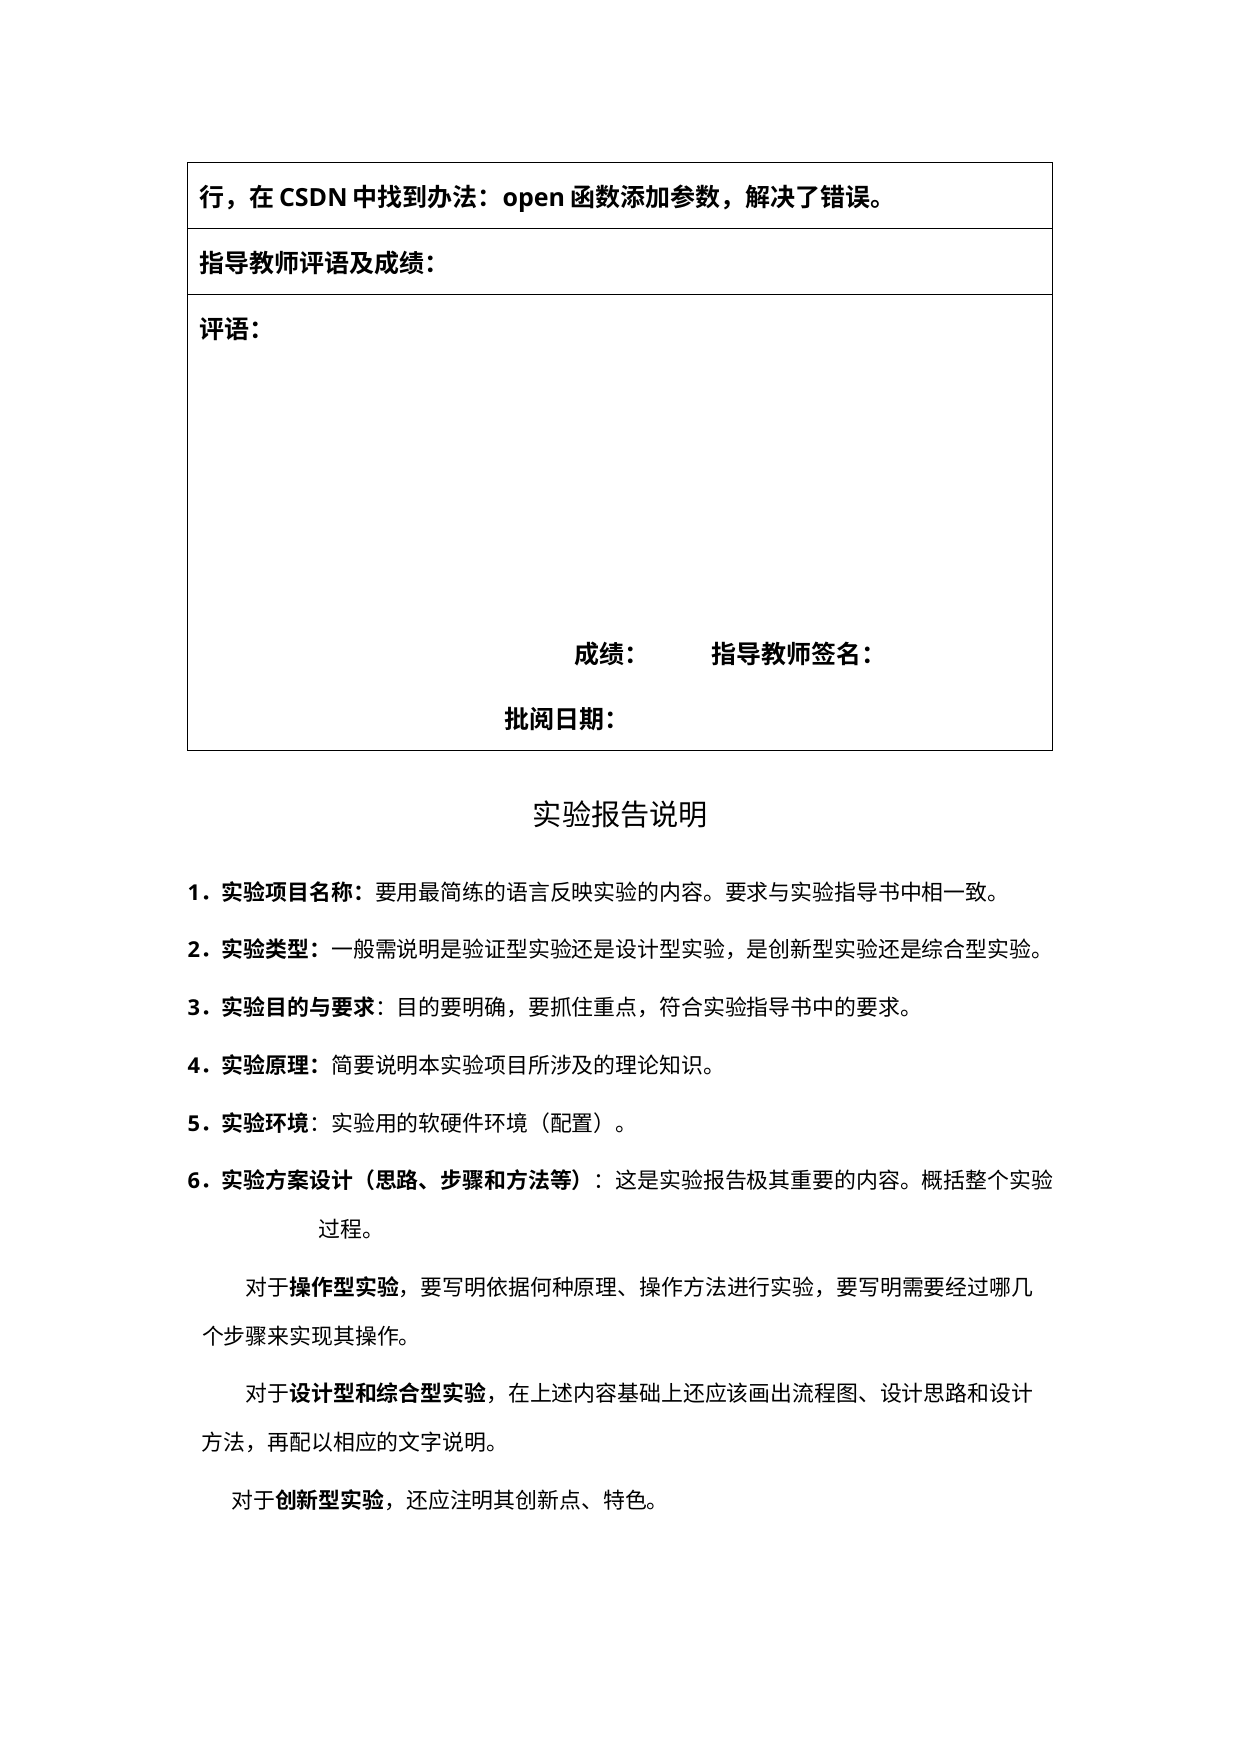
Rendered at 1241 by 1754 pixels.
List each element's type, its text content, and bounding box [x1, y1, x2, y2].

text 对于操作型实验，要写明依据何种原理、操作方法进行实验，要写明需要经过哪几个步骤来实现其操作。 [202, 1269, 1053, 1351]
table_cell 评语： 成绩： 指导教师签名： 批阅日期： [188, 295, 1052, 750]
text 6．实验方案设计（思路、步骤和方法等）：这是实验报告极其重要的内容。概括整个实验过程。 [187, 1163, 1053, 1244]
text 5．实验环境：实验用的软硬件环境（配置）。 [187, 1105, 1053, 1138]
text 对于创新型实验，还应注明其创新点、特色。 [187, 1482, 1053, 1515]
text 1．实验项目名称：要用最简练的语言反映实验的内容。要求与实验指导书中相一致。 [187, 874, 1053, 907]
text 实验报告说明 [187, 780, 1053, 845]
text 3．实验目的与要求：目的要明确，要抓住重点，符合实验指导书中的要求。 [187, 990, 1053, 1022]
text 4．实验原理：简要说明本实验项目所涉及的理论知识。 [187, 1048, 1053, 1080]
table_cell 指导教师评语及成绩： [188, 229, 1052, 294]
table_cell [188, 163, 1052, 228]
text 对于设计型和综合型实验，在上述内容基础上还应该画出流程图、设计思路和设计方法，再配以相应的文字说明。 [202, 1376, 1053, 1457]
text 2．实验类型：一般需说明是验证型实验还是设计型实验，是创新型实验还是综合型实验。 [187, 932, 1053, 965]
